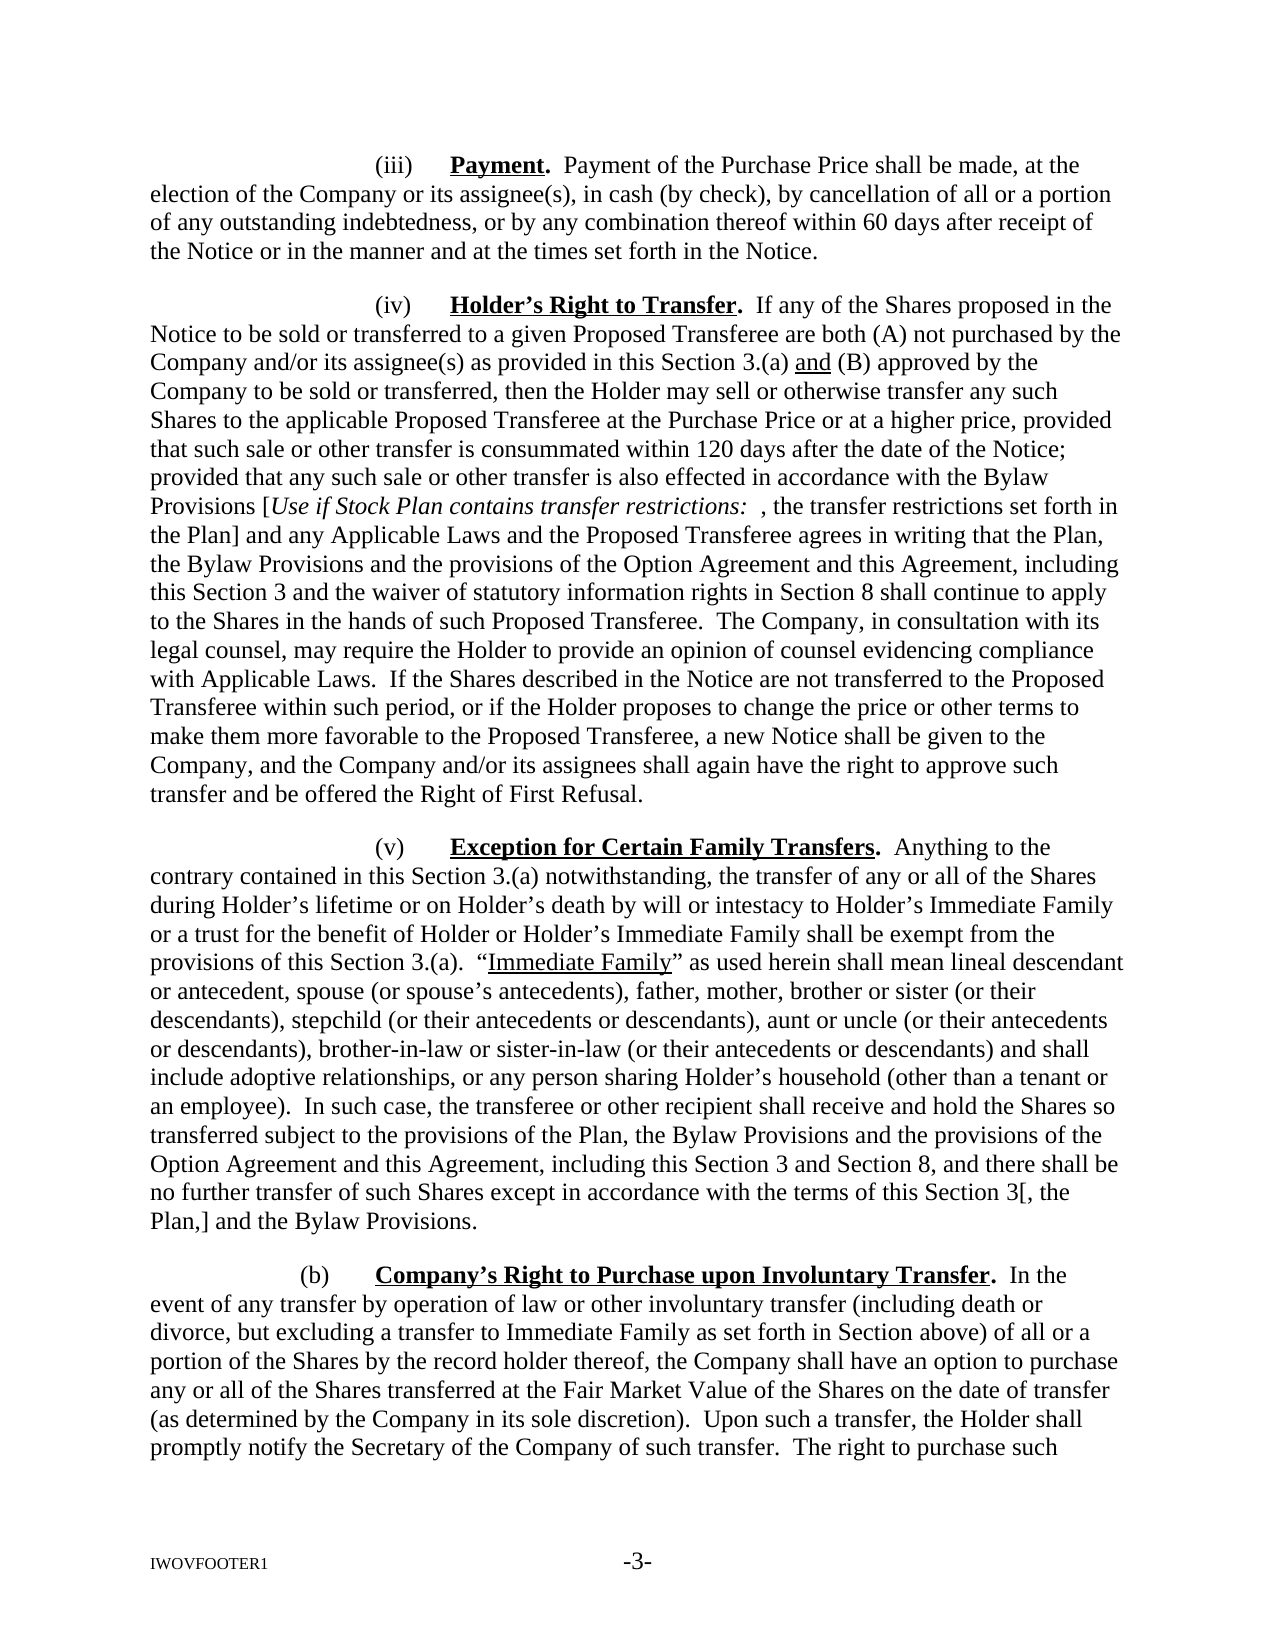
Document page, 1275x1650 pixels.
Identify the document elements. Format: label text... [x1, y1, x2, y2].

list Holder’s Right to Transfer. If any of the Shares proposed in the Notice to be sold or transferred to a given Proposed Transferee are both (A) not purchased by the Company and/or its assignee(s) as provided in this Section 3(a) and (B) approved by the Company to be sold or transferred, then the Holder may sell or otherwise transfer any such Shares to the applicable Proposed Transferee at the Purchase Price or at a higher price, provided that such sale or other transfer is consummated within 120 days after the date of the Notice; provided that any such sale or other transfer is also effected in accordance with the Bylaw Provisions [Use if Stock Plan contains transfer restrictions: , the transfer restrictions set forth in the Plan] and any Applicable Laws and the Proposed Transferee agrees in writing that the Plan, the Bylaw Provisions and the provisions of the Option Agreement and this Agreement, including this Section 3 and the waiver of statutory information rights in Section 8 shall continue to apply to the Shares in the hands of such Proposed Transferee. The Company, in consultation with its legal counsel, may require the Holder to provide an opinion of counsel evidencing compliance with Applicable Laws. If the Shares described in the Notice are not transferred to the Proposed Transferee within such period, or if the Holder proposes to change the price or other terms to make them more favorable to the Proposed Transferee, a new Notice shall be given to the Company, and the Company and/or its assignees shall again have the right to approve such transfer and be offered the Right of First Refusal. [150, 290, 1125, 807]
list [150, 1260, 1125, 1461]
list Payment. Payment of the Purchase Price shall be made, at the election of the Company or its assignee(s), in cash (by check), by cancellation of all or a portion of any outstanding indebtedness, or by any combination thereof within 60 days after receipt of the Notice or in the manner and at the times set forth in the Notice. [150, 150, 1125, 265]
list Exception for Certain Family Transfers. Anything to the contrary contained in this Section 3(a) notwithstanding, the transfer of any or all of the Shares during Holder’s lifetime or on Holder’s death by will or intestacy to Holder’s Immediate Family or a trust for the benefit of Holder or Holder’s Immediate Family shall be exempt from the provisions of this Section 3(a). “Immediate Family” as used herein shall mean lineal descendant or antecedent, spouse (or spouse’s antecedents), father, mother, brother or sister (or their descendants), stepchild (or their antecedents or descendants), aunt or uncle (or their antecedents or descendants), brother-in-law or sister-in-law (or their antecedents or descendants) and shall include adoptive relationships, or any person sharing Holder’s household (other than a tenant or an employee). In such case, the transferee or other recipient shall receive and hold the Shares so transferred subject to the provisions of the Plan, the Bylaw Provisions and the provisions of the Option Agreement and this Agreement, including this Section 3 and Section 8, and there shall be no further transfer of such Shares except in accordance with the terms of this Section 3[, the Plan,] and the Bylaw Provisions. [150, 832, 1125, 1235]
